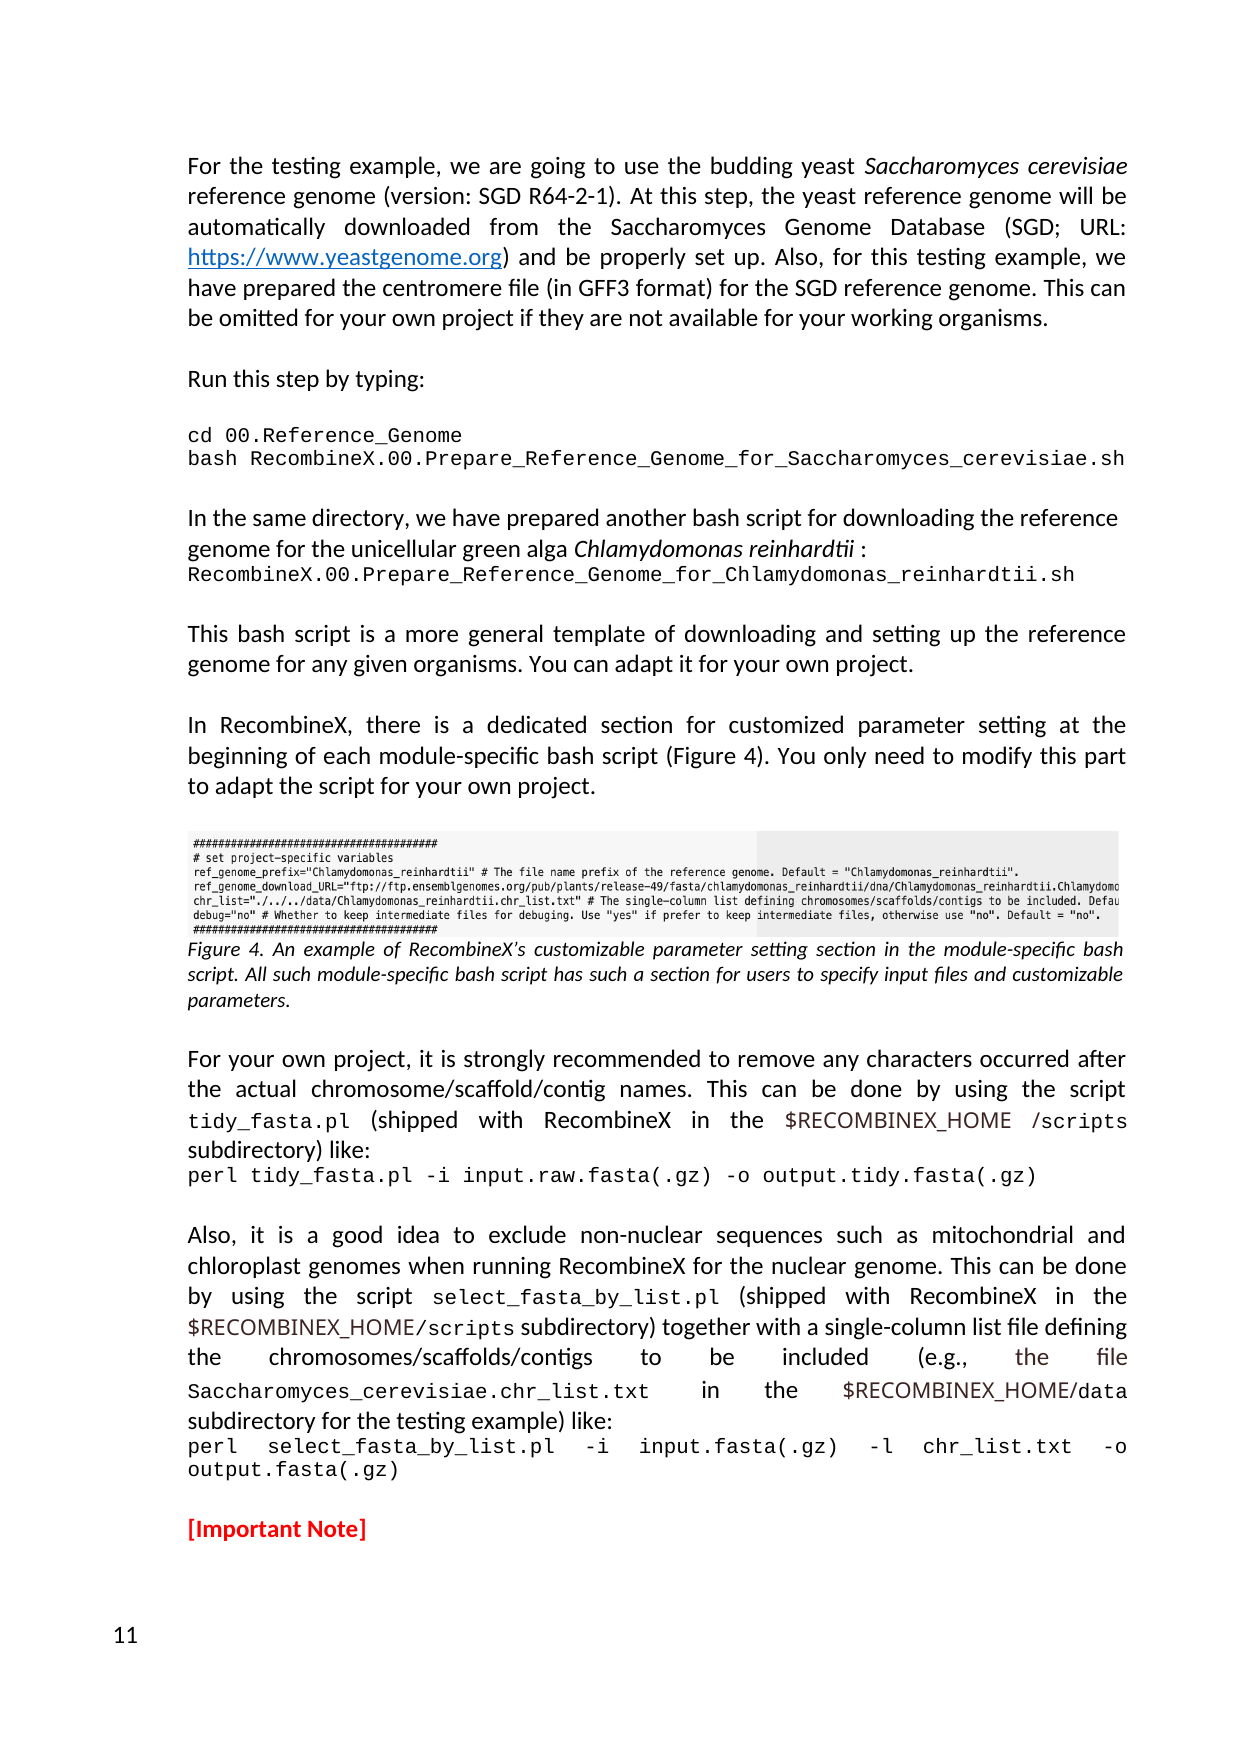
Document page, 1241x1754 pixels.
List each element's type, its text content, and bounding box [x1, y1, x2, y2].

list [Important Note] [187, 1513, 1128, 1544]
list In RecombineX, there is a dedicated section for customized parameter setting at the beginning of each module-specific bash script (Figure 4). You only need to modify this part to adapt the script for your own project. [187, 709, 1128, 801]
list perl select_fasta_by_list.pl -i input.fasta(.gz) -l chr_list.txt -o output.fasta(.gz) [187, 1436, 1128, 1483]
list In the same directory, we have prepared another bash script for downloading the reference genome for the unicellular green alga Chlamydomonas reinhardtii : RecombineX.00.Prepare_Reference_Genome_for_Chlamydomonas_reinhardtii.sh [187, 502, 1128, 587]
list cd 00.Reference_Genome [187, 425, 1128, 448]
list Also, it is a good idea to exclude non-nuclear sequences such as mitochondrial and chloroplast genomes when running RecombineX for the nuclear genome. This can be done by using the script select_fasta_by_list.pl (shipped with RecombineX in the $RECOMBINEX_HOME/scripts subdirectory) together with a single-column list file defining the chromosomes/scaffolds/contigs to be included (e.g., the file Saccharomyces_cerevisiae.chr_list.txt in the $RECOMBINEX_HOME/data subdirectory for the testing example) like: [187, 1219, 1128, 1436]
list For your own project, it is strongly recommended to remove any characters occurred after the actual chromosome/scaffold/contig names. This can be done by using the script tidy_fasta.pl (shipped with RecombineX in the $RECOMBINEX_HOME /scripts subdirectory) like: [187, 1043, 1128, 1165]
list Run this step by typing: [187, 364, 1128, 394]
picture [187, 831, 1119, 937]
list For the testing example, we are going to use the budding yeast Saccharomyces cerevisiae reference genome (version: SGD R64-2-1). At this step, the yeast reference genome will be automatically downloaded from the Saccharomyces Genome Database (SGD; URL: https://www.yeastgenome.org) and be properly set up. Also, for this testing example, we have prepared the centromere file (in GFF3 format) for the SGD reference genome. This can be omitted for your own project if they are not available for your working organisms. [187, 150, 1128, 333]
list perl tidy_fasta.pl -i input.raw.fasta(.gz) -o output.tidy.fasta(.gz) [187, 1165, 1128, 1189]
list Figure 4. An example of RecombineX’s customizable parameter setting section in the module-specific bash script. All such module-specific bash script has such a section for users to specify input files and customizable parameters. [187, 936, 1128, 1012]
list This bash script is a more general template of downloading and setting up the reference genome for any given organisms. You can adapt it for your own project. [187, 618, 1128, 679]
list bash RecombineX.00.Prepare_Reference_Genome_for_Saccharomyces_cerevisiae.sh [187, 448, 1128, 472]
